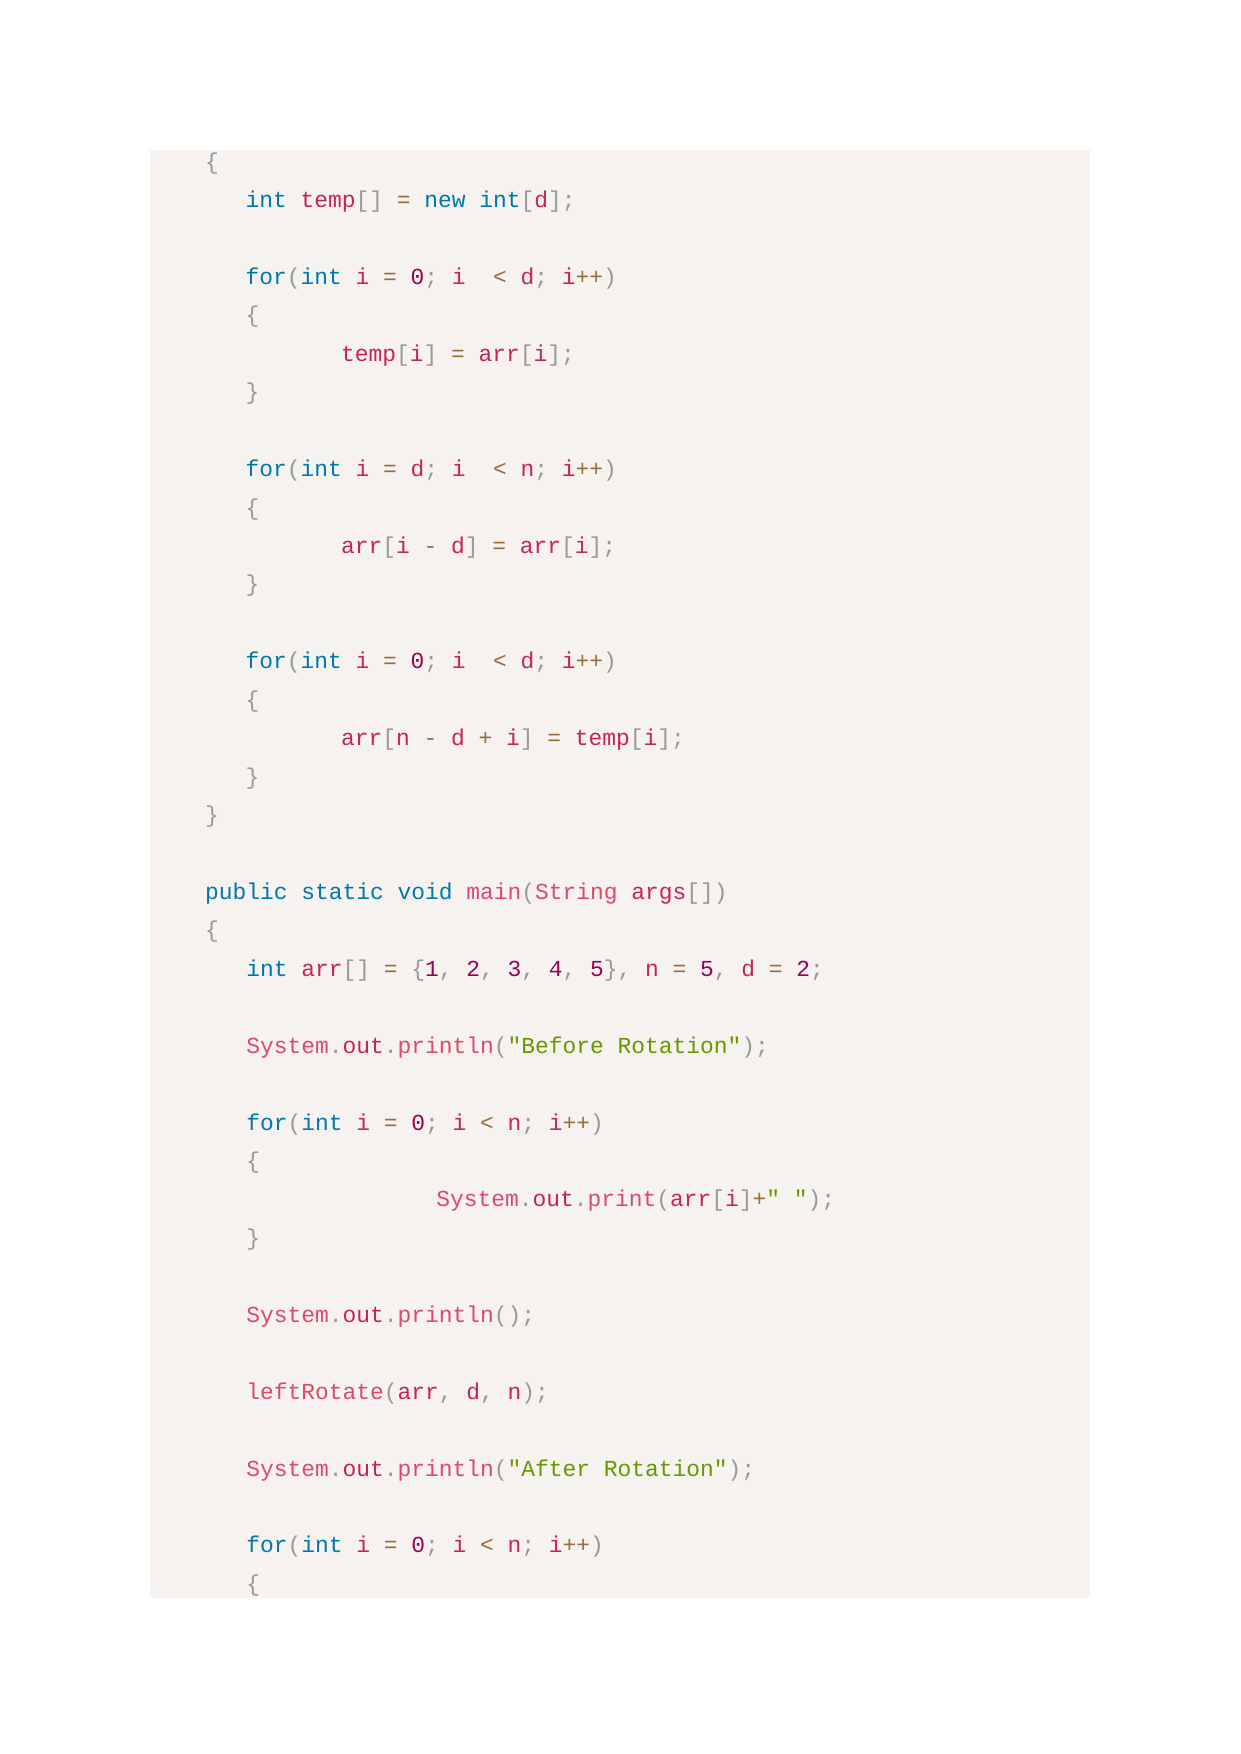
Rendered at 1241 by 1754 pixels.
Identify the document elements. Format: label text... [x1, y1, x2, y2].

text } [150, 381, 1090, 407]
text System.out.println("Before Rotation"); [150, 1034, 1090, 1060]
text } [150, 765, 1090, 791]
text } [150, 1226, 1090, 1252]
text leftRotate(arr, d, n); [150, 1380, 1090, 1406]
text for(int i = 0; i < d; i++) [150, 650, 1090, 676]
text { [150, 496, 1090, 522]
text { [150, 919, 1090, 945]
text for(int i = d; i < n; i++) [150, 457, 1090, 483]
text int arr[] = {1, 2, 3, 4, 5}, n = 5, d = 2; [150, 957, 1090, 983]
text arr[n - d + i] = temp[i]; [150, 727, 1090, 752]
text } [150, 803, 1090, 829]
text int temp[] = new int[d]; [150, 188, 1090, 214]
text { [150, 1572, 1090, 1598]
text { [150, 688, 1090, 714]
text System.out.println("After Rotation"); [150, 1457, 1090, 1483]
text } [150, 573, 1090, 599]
text { [150, 150, 1090, 176]
text public static void main(String args[]) [150, 880, 1090, 906]
text System.out.print(arr[i]+" "); [150, 1188, 1090, 1214]
text for(int i = 0; i < d; i++) [150, 265, 1090, 291]
text temp[i] = arr[i]; [150, 342, 1090, 368]
text arr[i - d] = arr[i]; [150, 534, 1090, 560]
text for(int i = 0; i < n; i++) [150, 1534, 1090, 1560]
text { [150, 304, 1090, 330]
text System.out.println(); [150, 1303, 1090, 1329]
text { [150, 1149, 1090, 1175]
text for(int i = 0; i < n; i++) [150, 1111, 1090, 1137]
